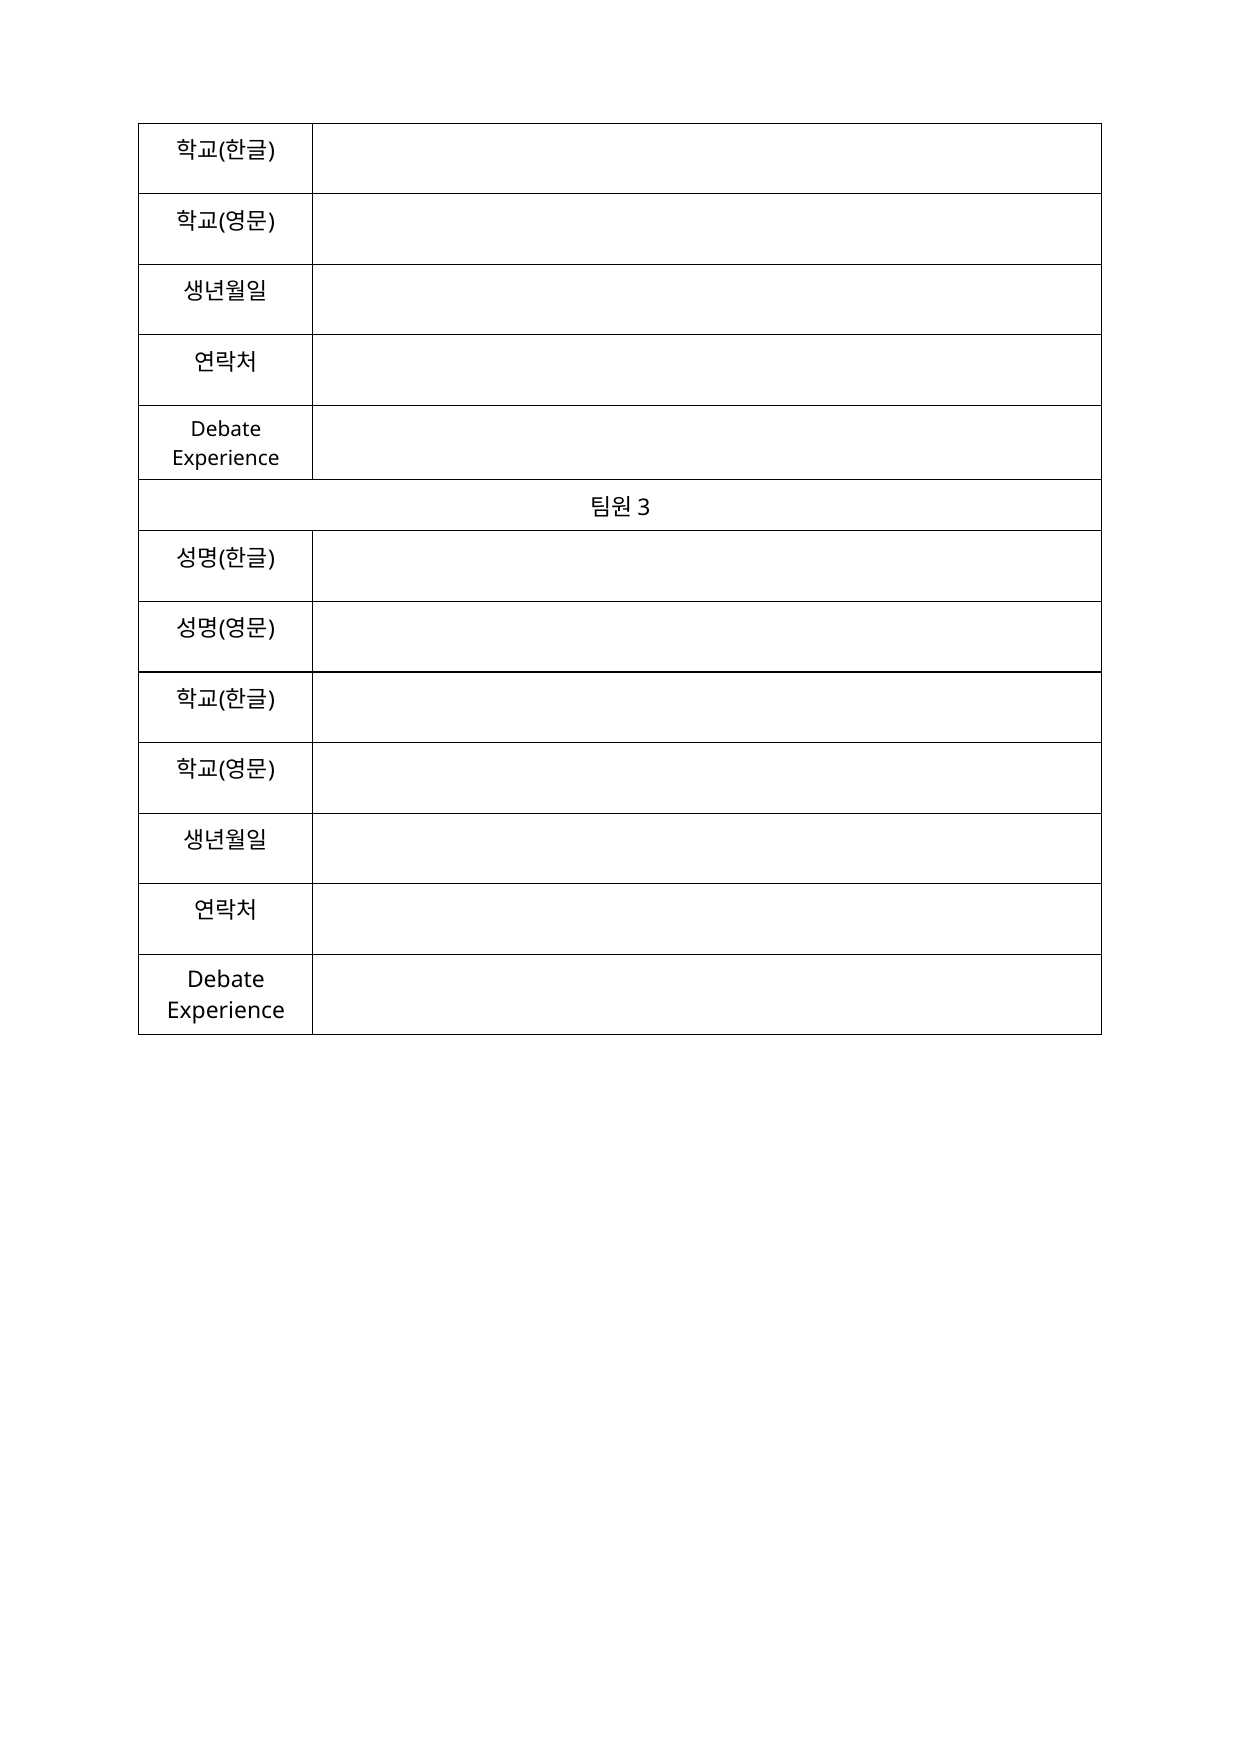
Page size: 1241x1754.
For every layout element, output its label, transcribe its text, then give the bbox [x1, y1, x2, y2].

table_cell [313, 124, 1101, 193]
table_cell 학교(한글) [139, 673, 312, 742]
table_cell [313, 955, 1101, 1034]
table_cell 생년월일 [139, 814, 312, 883]
table_cell 연락처 [139, 335, 312, 405]
table_cell 생년월일 [139, 265, 312, 334]
table_cell [313, 531, 1101, 601]
table_cell 연락처 [139, 884, 312, 953]
table_cell Debate Experience [139, 955, 312, 1034]
table_cell Debate Experience [139, 406, 312, 479]
table_cell [313, 884, 1101, 953]
table_cell [313, 335, 1101, 405]
table_cell [313, 673, 1101, 742]
table_cell 성명(한글) [139, 531, 312, 601]
table_cell 성명(영문) [139, 602, 312, 671]
table_cell 학교(한글) [139, 124, 312, 193]
table_cell [313, 602, 1101, 671]
table_cell [313, 406, 1101, 479]
table_cell [313, 743, 1101, 812]
table_cell 학교(영문) [139, 194, 312, 264]
table_cell [313, 814, 1101, 883]
table_cell [313, 265, 1101, 334]
table_cell 학교(영문) [139, 743, 312, 812]
table_cell [313, 194, 1101, 264]
table_cell 팀원3 [139, 480, 1101, 530]
